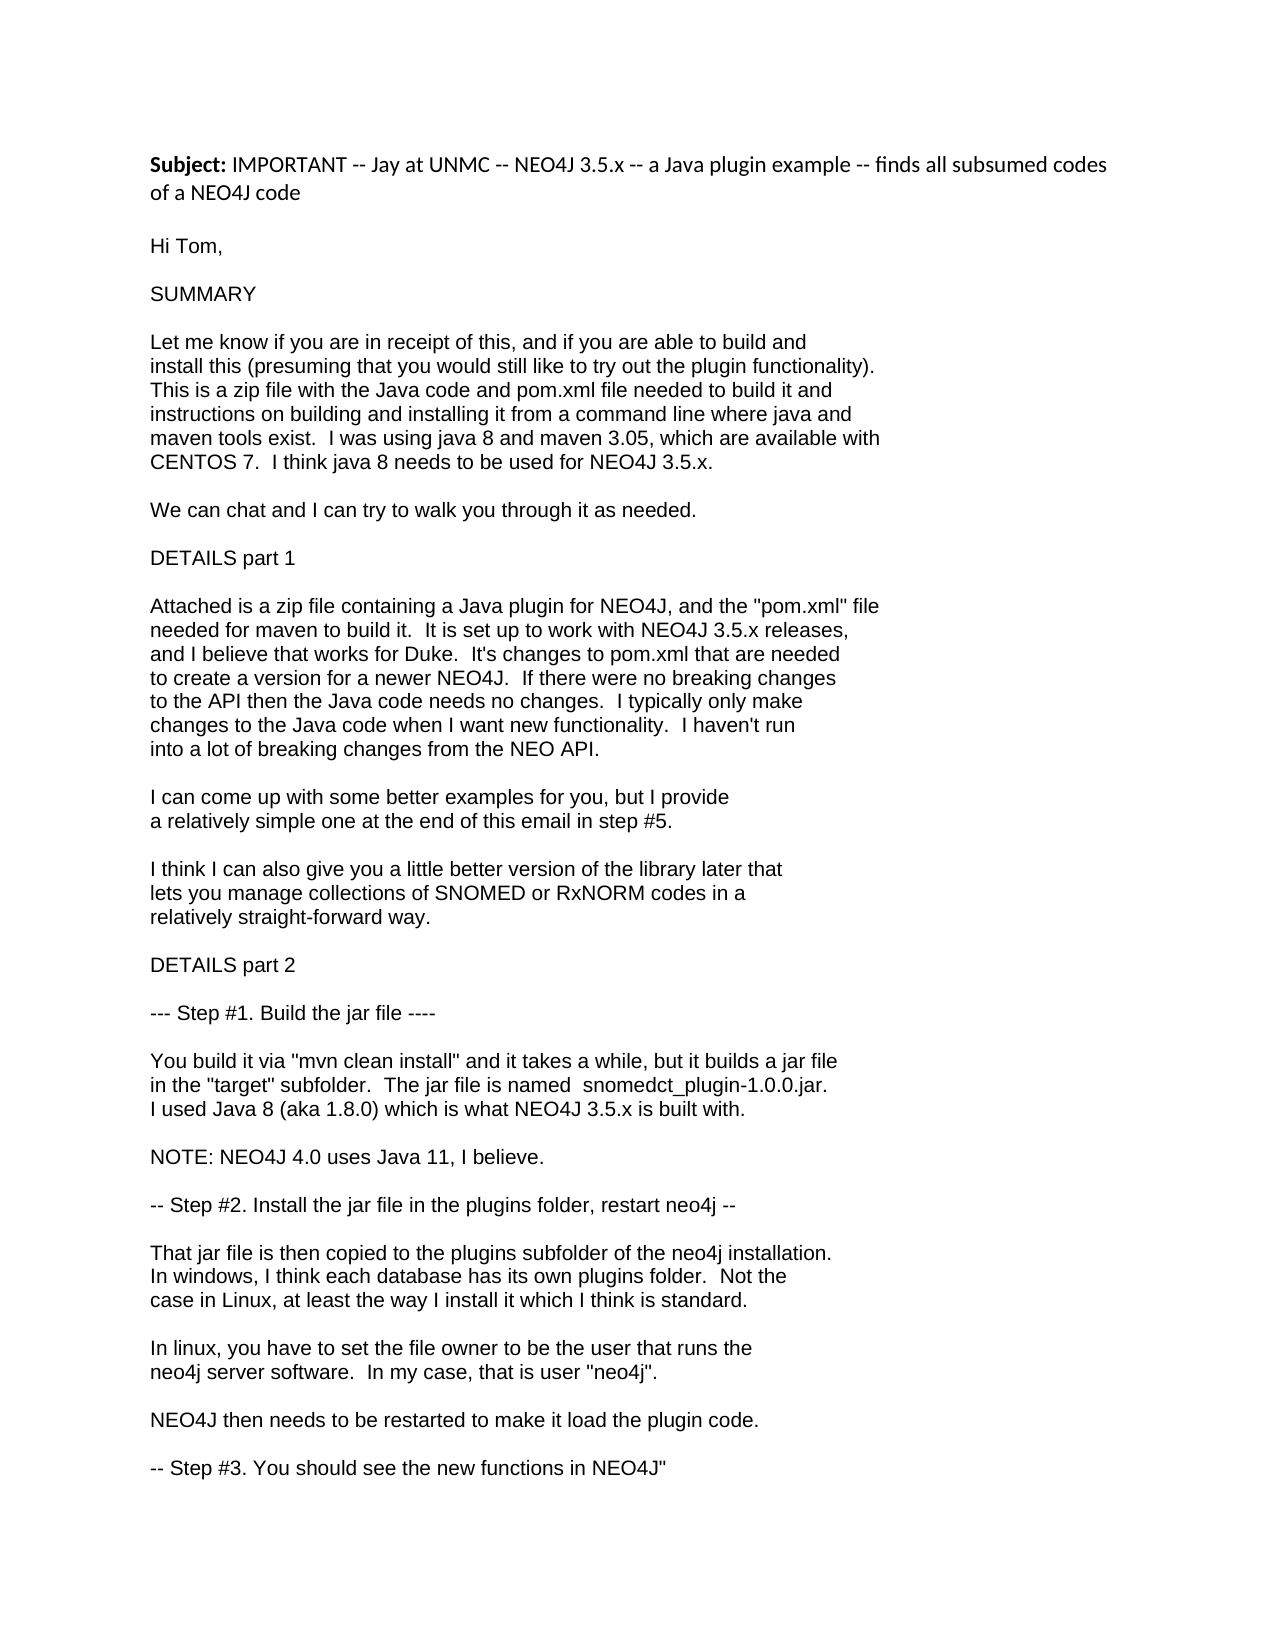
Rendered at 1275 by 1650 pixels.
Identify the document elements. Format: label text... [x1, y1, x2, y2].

text --- Step #1. Build the jar file ---- [150, 1001, 1125, 1025]
text I used Java 8 (aka 1.8.0) which is what NEO4J 3.5.x is built with. [150, 1097, 1125, 1121]
text instructions on building and installing it from a command line where java and [150, 402, 1125, 426]
text and I believe that works for Duke. It's changes to pom.xml that are needed [150, 641, 1125, 665]
text install this (presuming that you would still like to try out the plugin functionality). [150, 354, 1125, 378]
text Attached is a zip file containing a Java plugin for NEO4J, and the "pom.xml" file [150, 593, 1125, 617]
text CENTOS 7. I think java 8 needs to be used for NEO4J 3.5.x. [150, 450, 1125, 474]
text NOTE: NEO4J 4.0 uses Java 11, I believe. [150, 1144, 1125, 1168]
text to create a version for a newer NEO4J. If there were no breaking changes [150, 665, 1125, 689]
text DETAILS part 1 [150, 546, 1125, 569]
text in the "target" subfolder. The jar file is named snomedct_plugin-1.0.0.jar. [150, 1073, 1125, 1097]
text Hi Tom, [150, 234, 1125, 258]
text a relatively simple one at the end of this email in step #5. [150, 809, 1125, 833]
text I can come up with some better examples for you, but I provide [150, 785, 1125, 809]
text -- Step #2. Install the jar file in the plugins folder, restart neo4j -- [150, 1192, 1125, 1216]
text needed for maven to build it. It is set up to work with NEO4J 3.5.x releases, [150, 617, 1125, 641]
text DETAILS part 2 [150, 953, 1125, 977]
text relatively straight-forward way. [150, 905, 1125, 929]
text This is a zip file with the Java code and pom.xml file needed to build it and [150, 378, 1125, 402]
text You build it via "mvn clean install" and it takes a while, but it builds a jar file [150, 1049, 1125, 1073]
text lets you manage collections of SNOMED or RxNORM codes in a [150, 881, 1125, 905]
text Let me know if you are in receipt of this, and if you are able to build and [150, 330, 1125, 354]
text In linux, you have to set the file owner to be the user that runs the [150, 1336, 1125, 1360]
text That jar file is then copied to the plugins subfolder of the neo4j installation. [150, 1240, 1125, 1264]
text -- Step #3. You should see the new functions in NEO4J" [150, 1456, 1125, 1480]
text maven tools exist. I was using java 8 and maven 3.05, which are available with [150, 426, 1125, 450]
text into a lot of breaking changes from the NEO API. [150, 737, 1125, 761]
text In windows, I think each database has its own plugins folder. Not the [150, 1264, 1125, 1288]
text to the API then the Java code needs no changes. I typically only make [150, 689, 1125, 713]
text SUMMARY [150, 282, 1125, 306]
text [150, 150, 1125, 206]
text case in Linux, at least the way I install it which I think is standard. [150, 1288, 1125, 1312]
text We can chat and I can try to walk you through it as needed. [150, 498, 1125, 522]
text I think I can also give you a little better version of the library later that [150, 857, 1125, 881]
text NEO4J then needs to be restarted to make it load the plugin code. [150, 1408, 1125, 1432]
text neo4j server software. In my case, that is user "neo4j". [150, 1360, 1125, 1384]
text changes to the Java code when I want new functionality. I haven't run [150, 713, 1125, 737]
